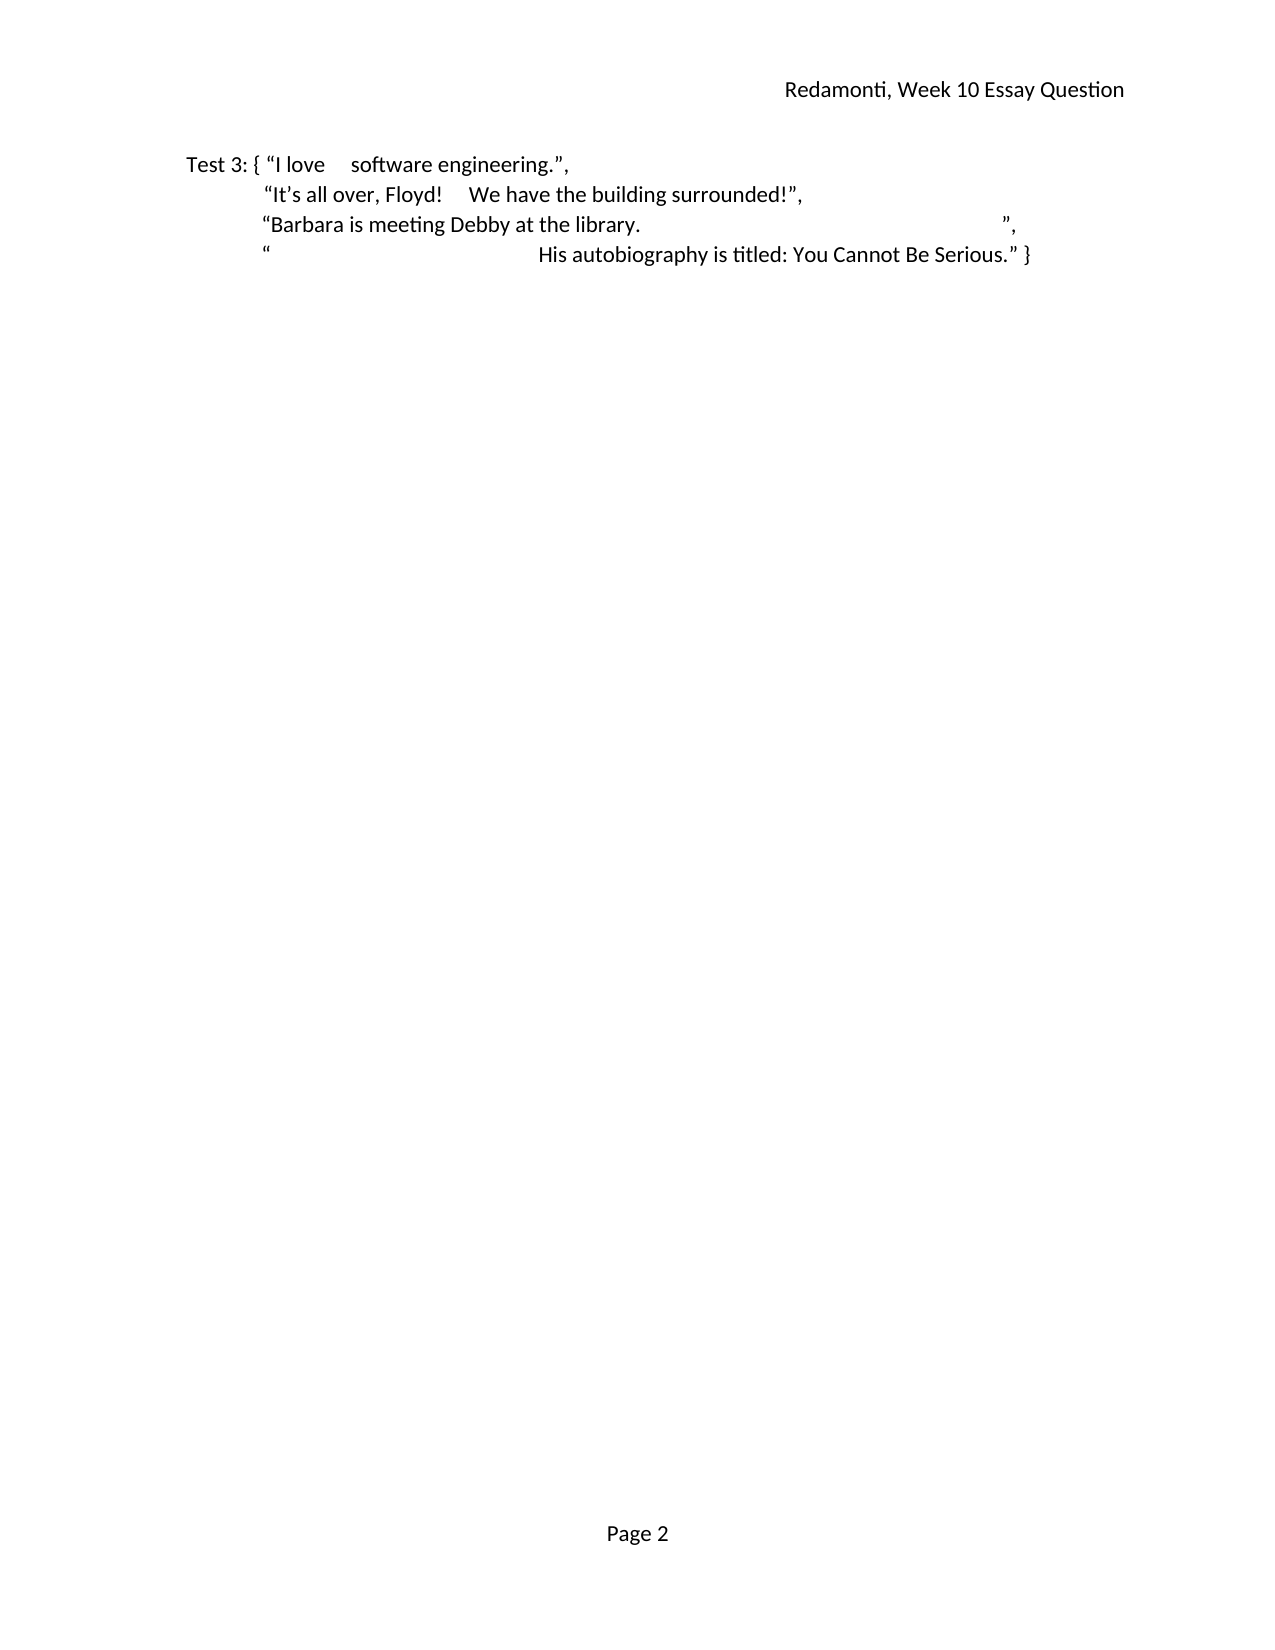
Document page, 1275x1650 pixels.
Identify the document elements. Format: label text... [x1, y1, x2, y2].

list Test 3: { “I love software engineering.”, “It’s all over, Floyd! We have the building surrounded!”, [150, 150, 1125, 208]
list “Barbara is meeting Debby at the library. ”, “ His autobiography is titled: You Cannot Be Serious.” } [225, 210, 1125, 269]
